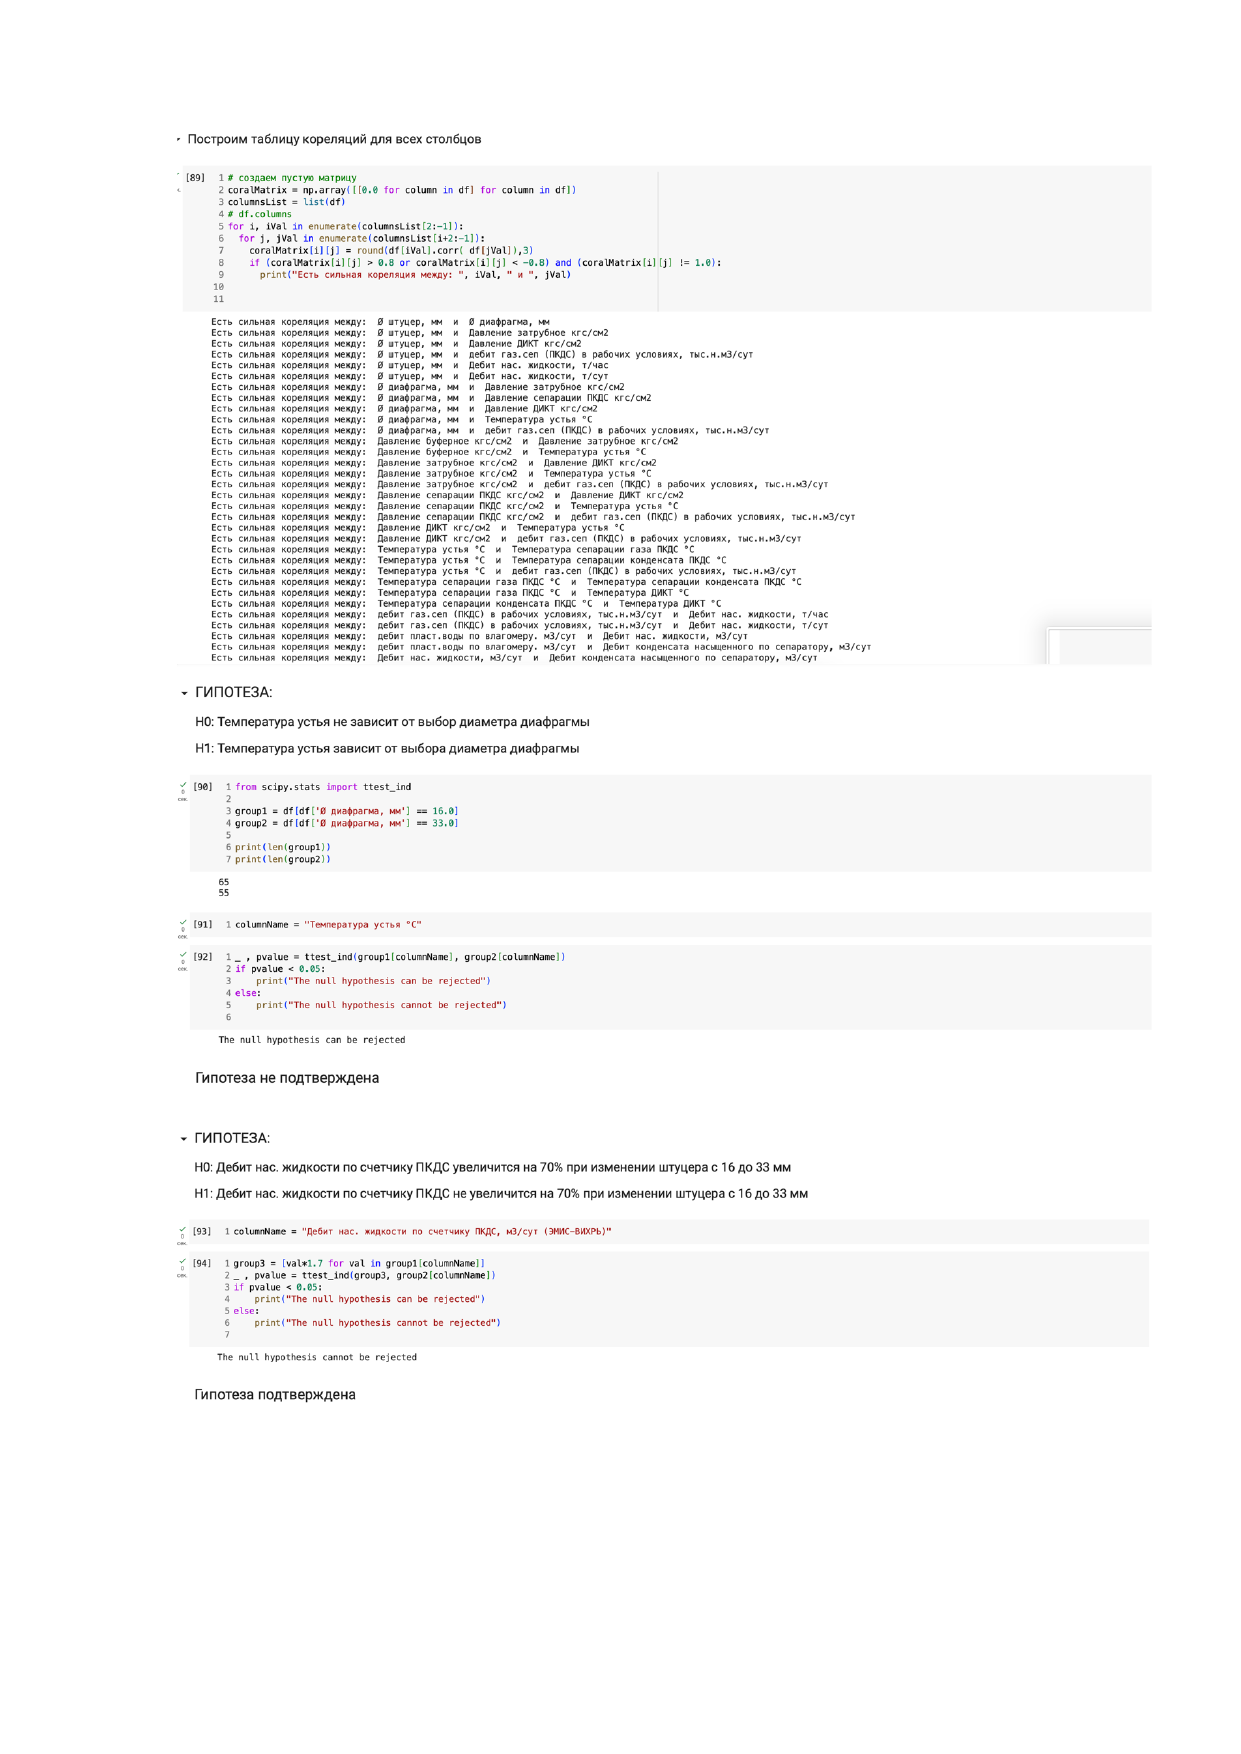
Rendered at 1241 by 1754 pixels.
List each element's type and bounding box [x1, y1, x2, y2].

picture [177, 118, 1152, 1407]
